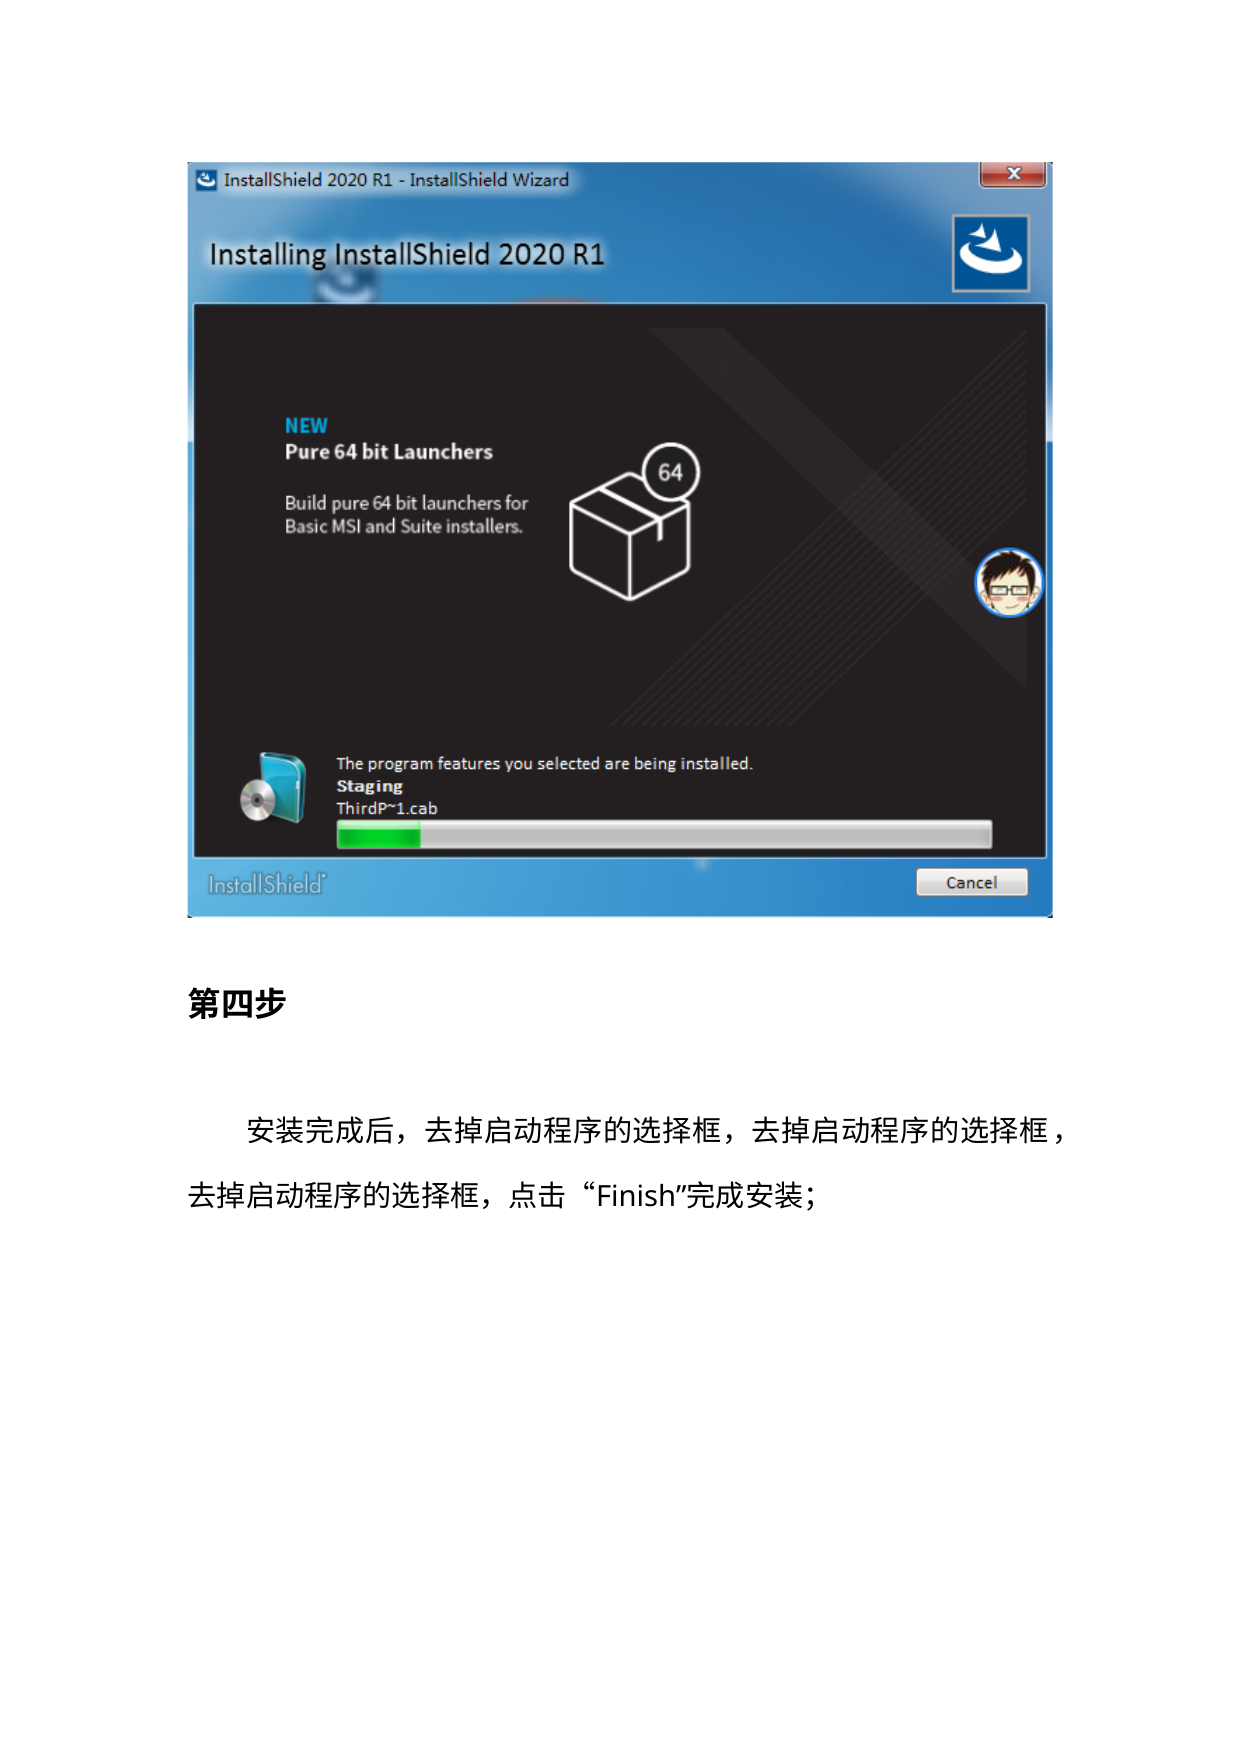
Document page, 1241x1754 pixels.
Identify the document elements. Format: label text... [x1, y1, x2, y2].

picture [187, 162, 1053, 918]
text 安装完成后，去掉启动程序的选择框，去掉启动程序的选择框，去掉启动程序的选择框，点击“Finish”完成安装； [187, 1096, 1053, 1226]
subtitle 第四步 [187, 969, 1053, 1034]
